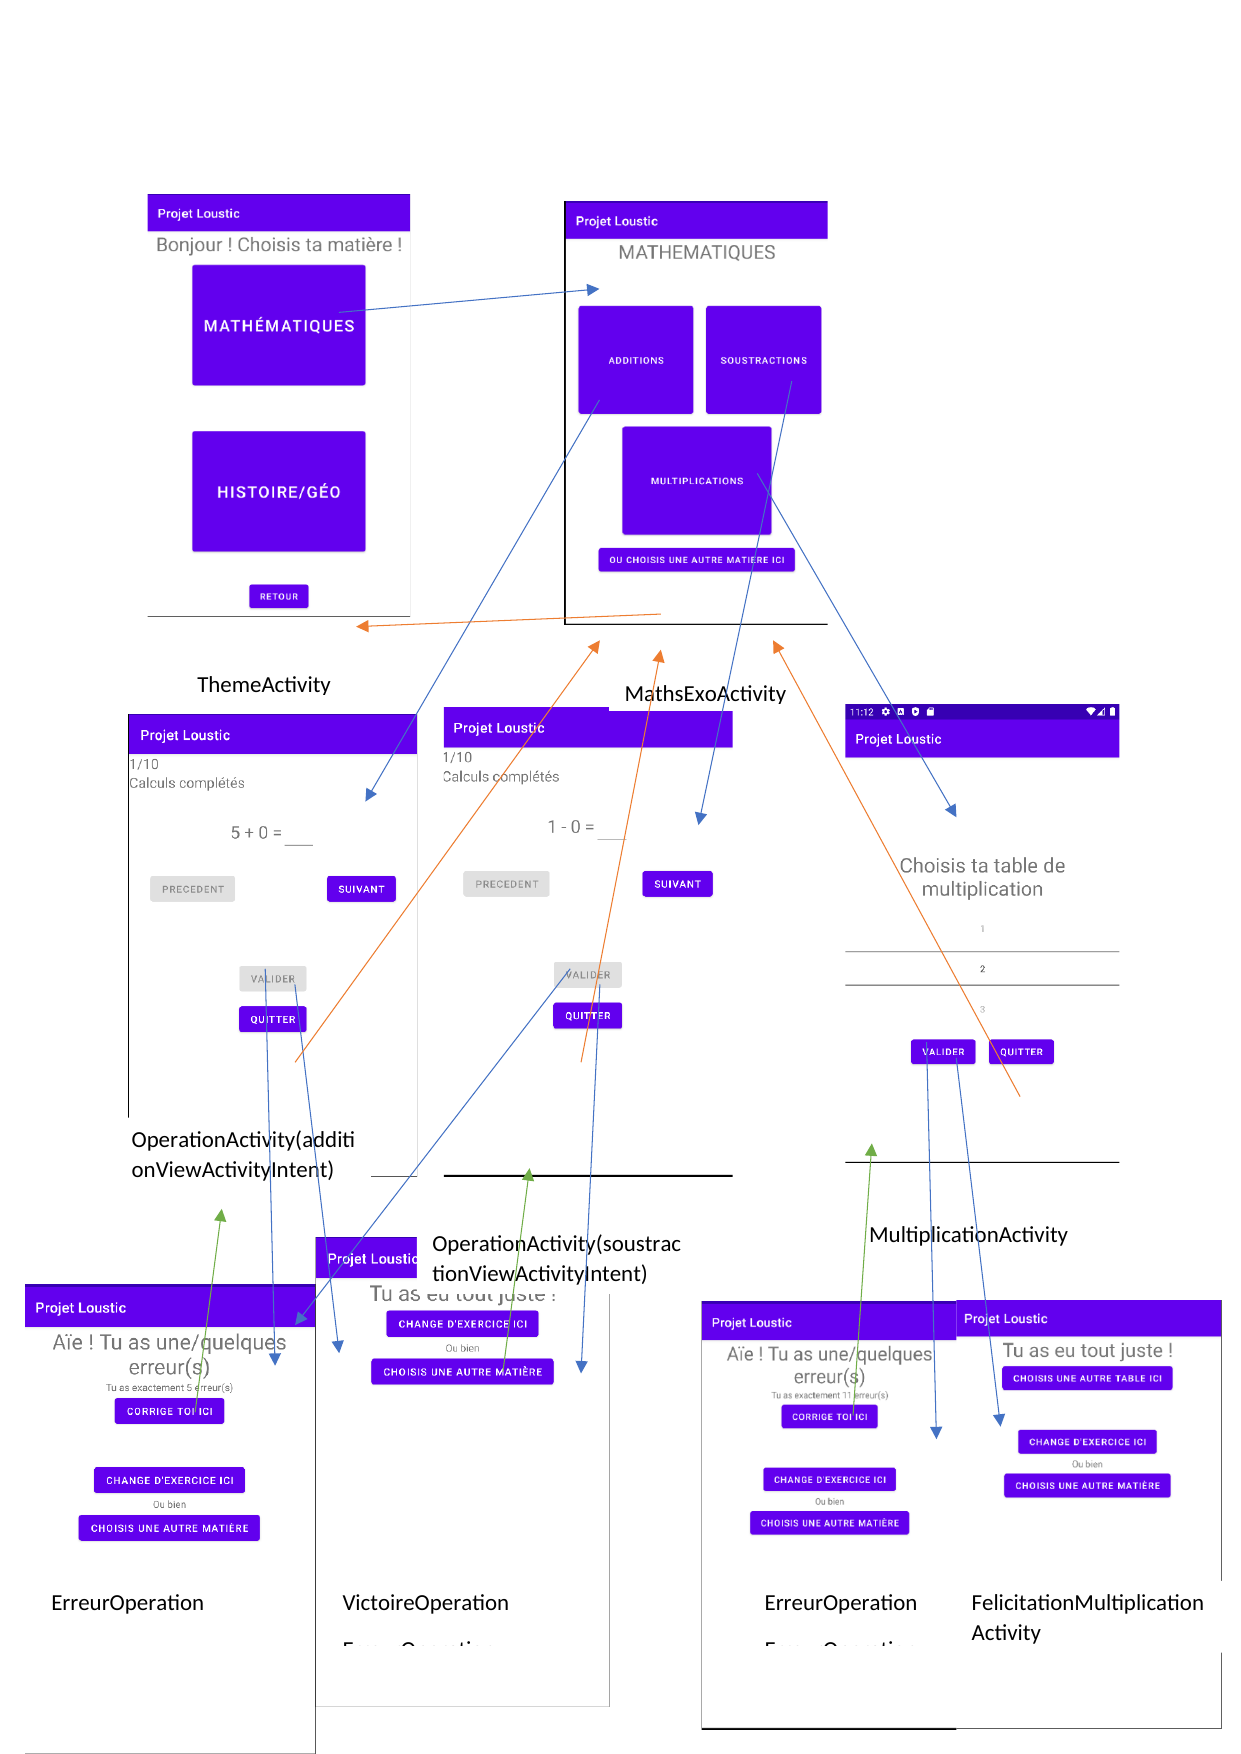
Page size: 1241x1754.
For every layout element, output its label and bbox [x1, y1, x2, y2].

picture [443, 707, 550, 855]
picture [701, 1300, 1222, 1730]
picture [25, 1237, 610, 1754]
picture [443, 707, 733, 1177]
picture [326, 1237, 361, 1276]
picture [147, 194, 411, 617]
picture [742, 497, 828, 625]
picture [411, 1169, 418, 1177]
picture [564, 201, 828, 625]
picture [304, 895, 418, 1177]
picture [845, 704, 1120, 1163]
picture [128, 714, 418, 1117]
